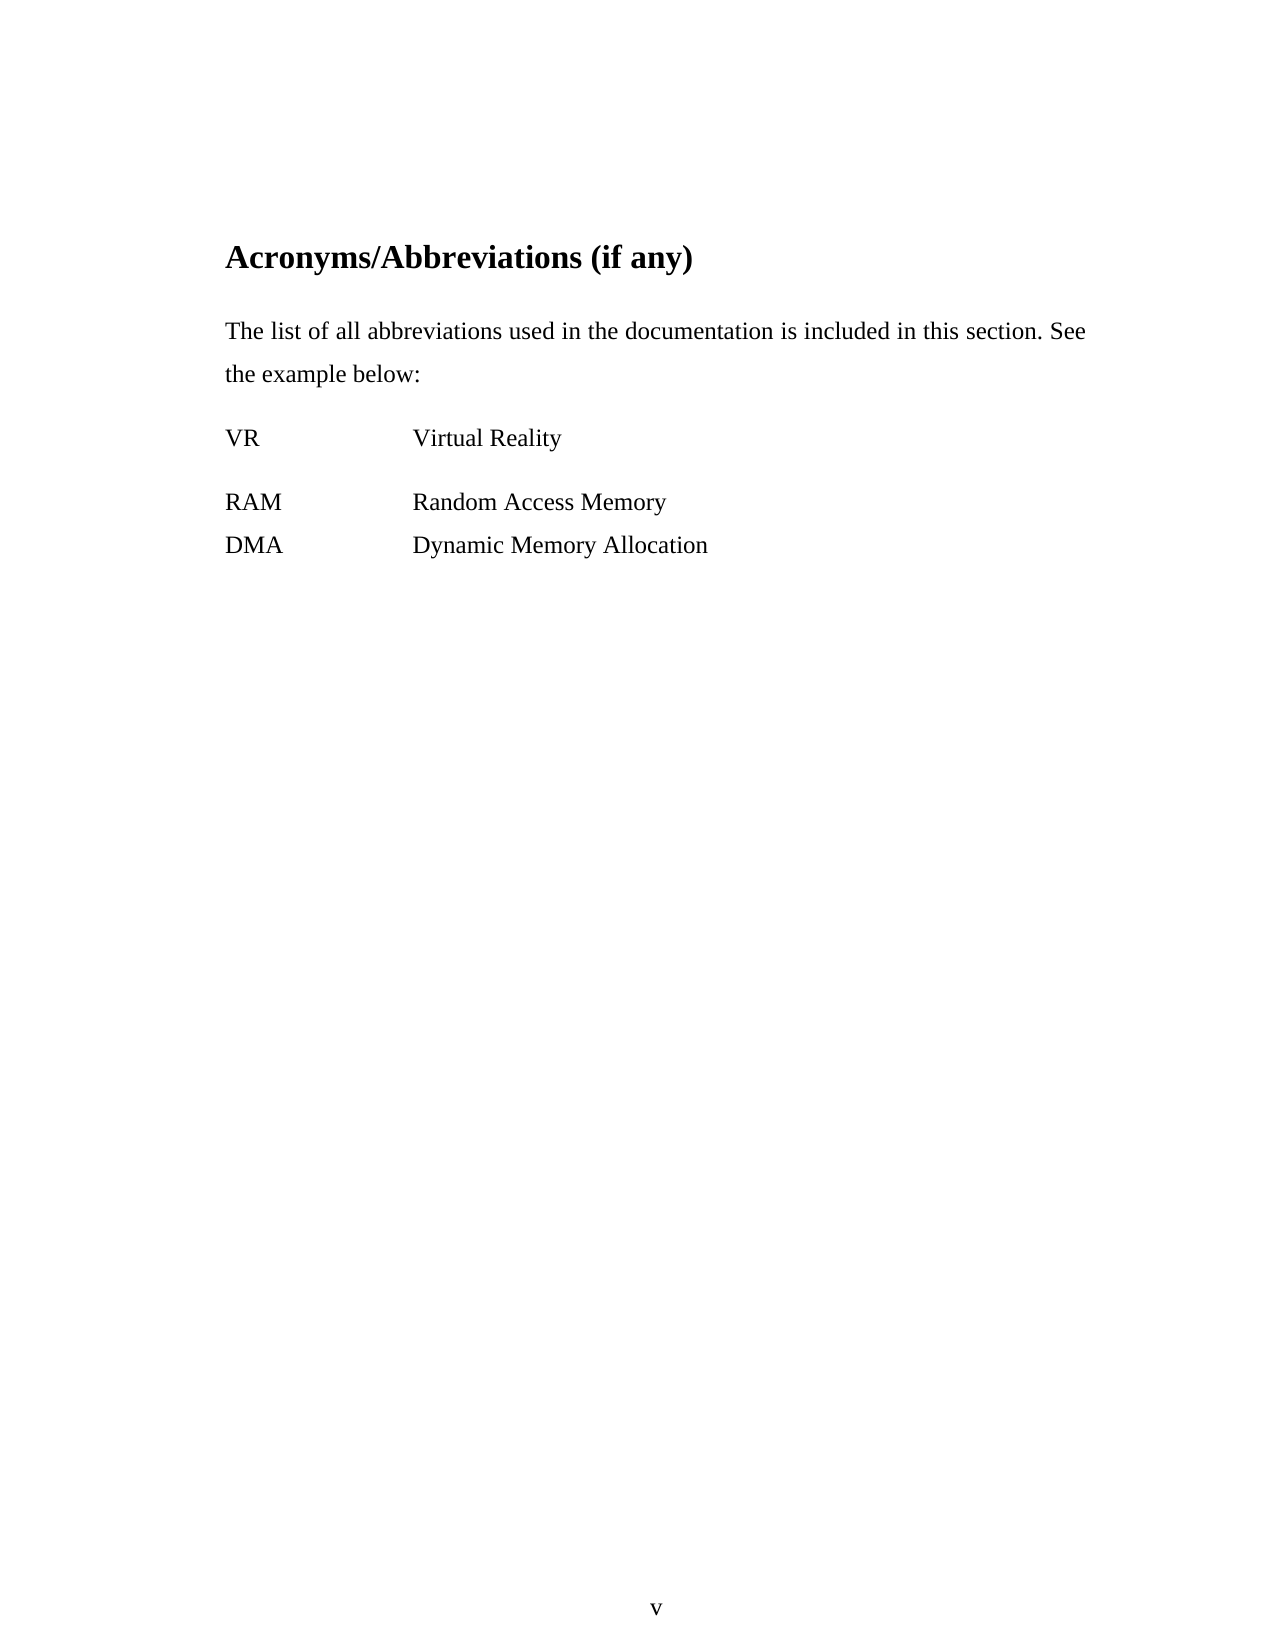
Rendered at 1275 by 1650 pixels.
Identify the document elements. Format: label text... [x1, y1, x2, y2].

text The list of all abbreviations used in the documentation is included in this section. See the example below: [225, 316, 1087, 388]
text DMA [225, 530, 337, 559]
subtitle Acronyms/Abbreviations (if any) [225, 237, 1087, 276]
text Dynamic Memory Allocation [412, 530, 1087, 559]
text Random Access Memory [412, 487, 1087, 516]
text RAM [225, 487, 337, 516]
text VRVirtual Reality [225, 423, 337, 452]
